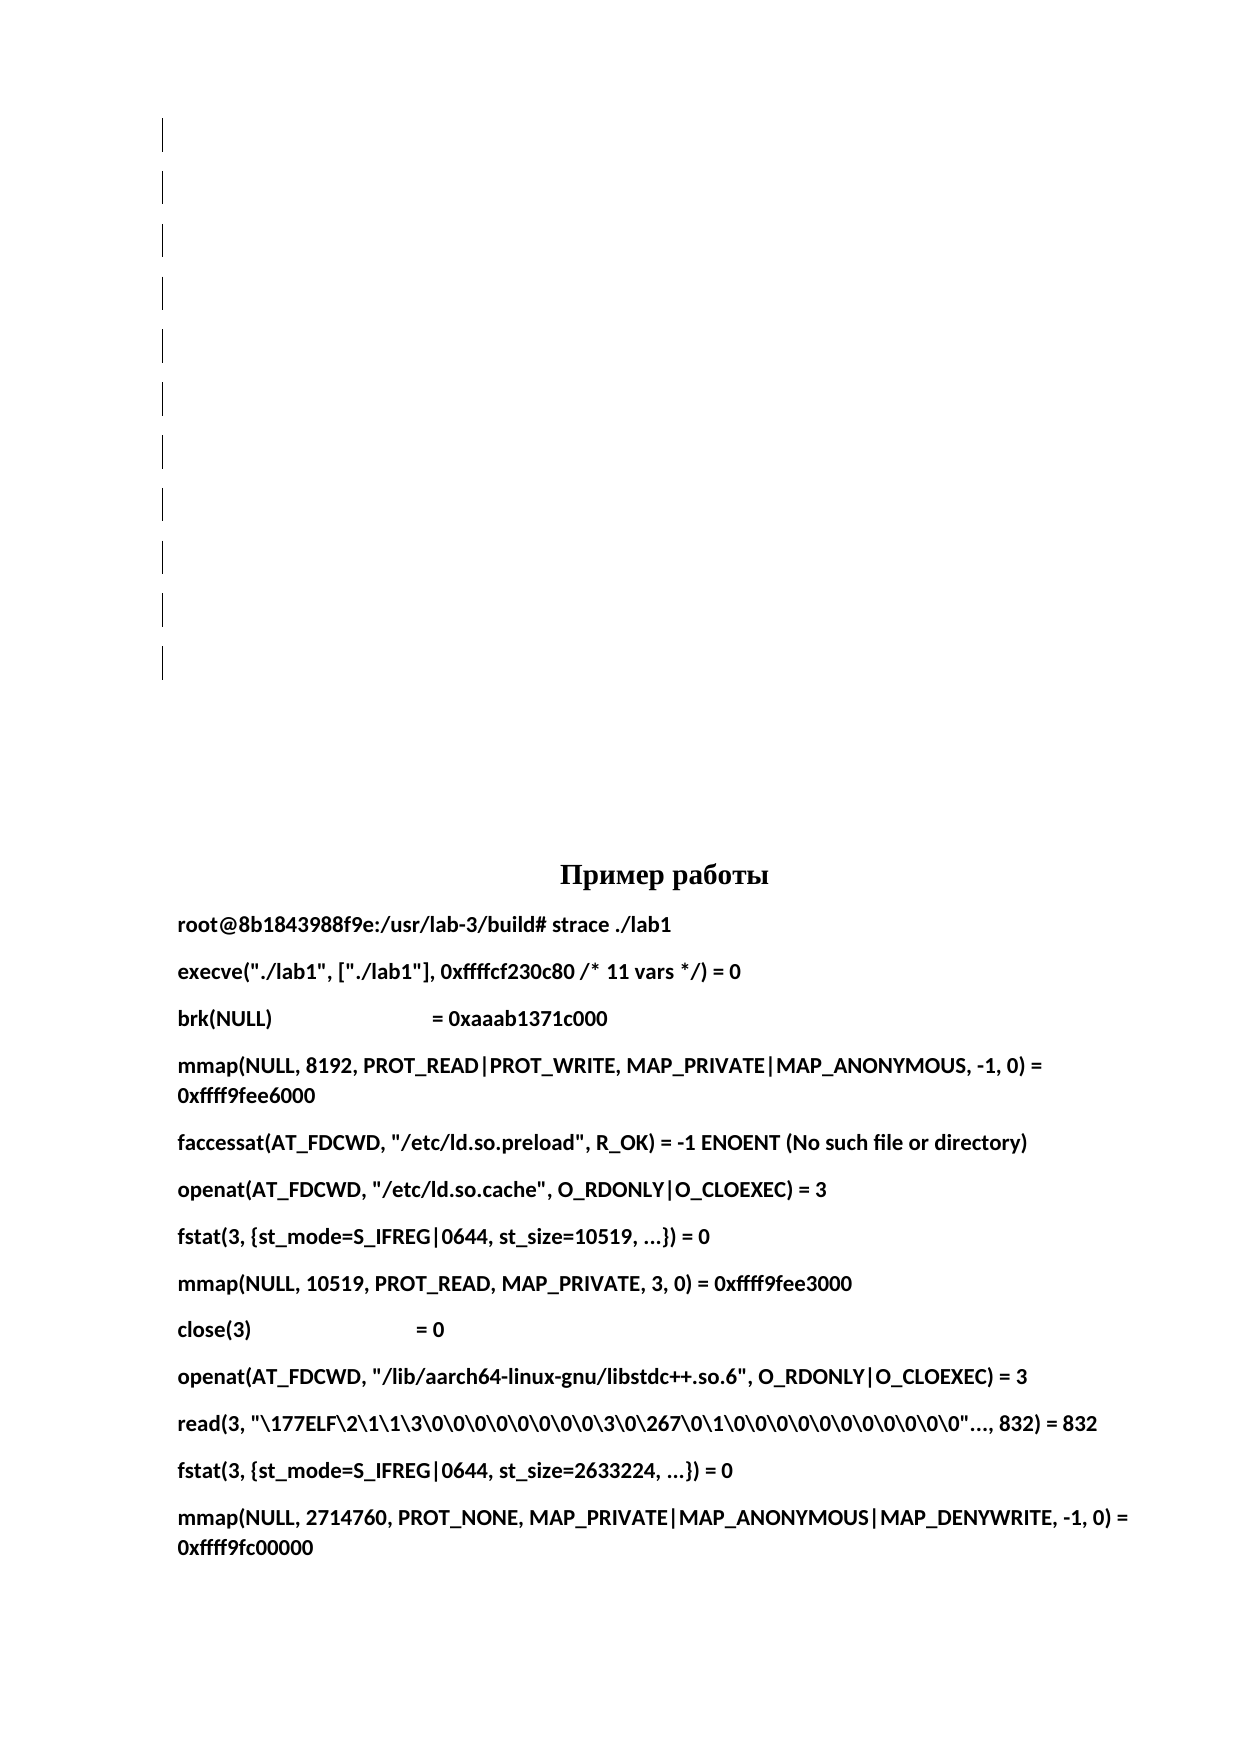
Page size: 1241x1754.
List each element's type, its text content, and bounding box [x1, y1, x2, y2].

text fstat(3, {st_mode=S_IFREG|0644, st_size=10519, ...}) = 0 [177, 1222, 1152, 1250]
text openat(AT_FDCWD, "/lib/aarch64-linux-gnu/libstdc++.so.6", O_RDONLY|O_CLOEXEC) = 3 [177, 1362, 1152, 1390]
text faccessat(AT_FDCWD, "/etc/ld.so.preload", R_OK) = -1 ENOENT (No such file or directory) [177, 1128, 1152, 1156]
text fstat(3, {st_mode=S_IFREG|0644, st_size=2633224, ...}) = 0 [177, 1456, 1152, 1484]
text mmap(NULL, 2714760, PROT_NONE, MAP_PRIVATE|MAP_ANONYMOUS|MAP_DENYWRITE, -1, 0) = 0xffff9fc00000 [177, 1503, 1152, 1561]
text execve("./lab1", ["./lab1"], 0xffffcf230c80 /* 11 vars */) = 0 [177, 957, 1152, 985]
text mmap(NULL, 10519, PROT_READ, MAP_PRIVATE, 3, 0) = 0xffff9fee3000 [177, 1269, 1152, 1297]
text read(3, "\177ELF\2\1\1\3\0\0\0\0\0\0\0\0\3\0\267\0\1\0\0\0\0\0\0\0\0\0\0\0"..., 832) = 832 [177, 1409, 1152, 1437]
text root@8b1843988f9e:/usr/lab-3/build# strace ./lab1 [177, 910, 1152, 938]
text openat(AT_FDCWD, "/etc/ld.so.cache", O_RDONLY|O_CLOEXEC) = 3 [177, 1175, 1152, 1203]
text close(3) = 0 [177, 1316, 1152, 1343]
text brk(NULL) = 0xaaab1371c000 [177, 1004, 1152, 1032]
text Пример работы [177, 857, 1152, 891]
text mmap(NULL, 8192, PROT_READ|PROT_WRITE, MAP_PRIVATE|MAP_ANONYMOUS, -1, 0) = 0xffff9fee6000 [177, 1051, 1152, 1109]
